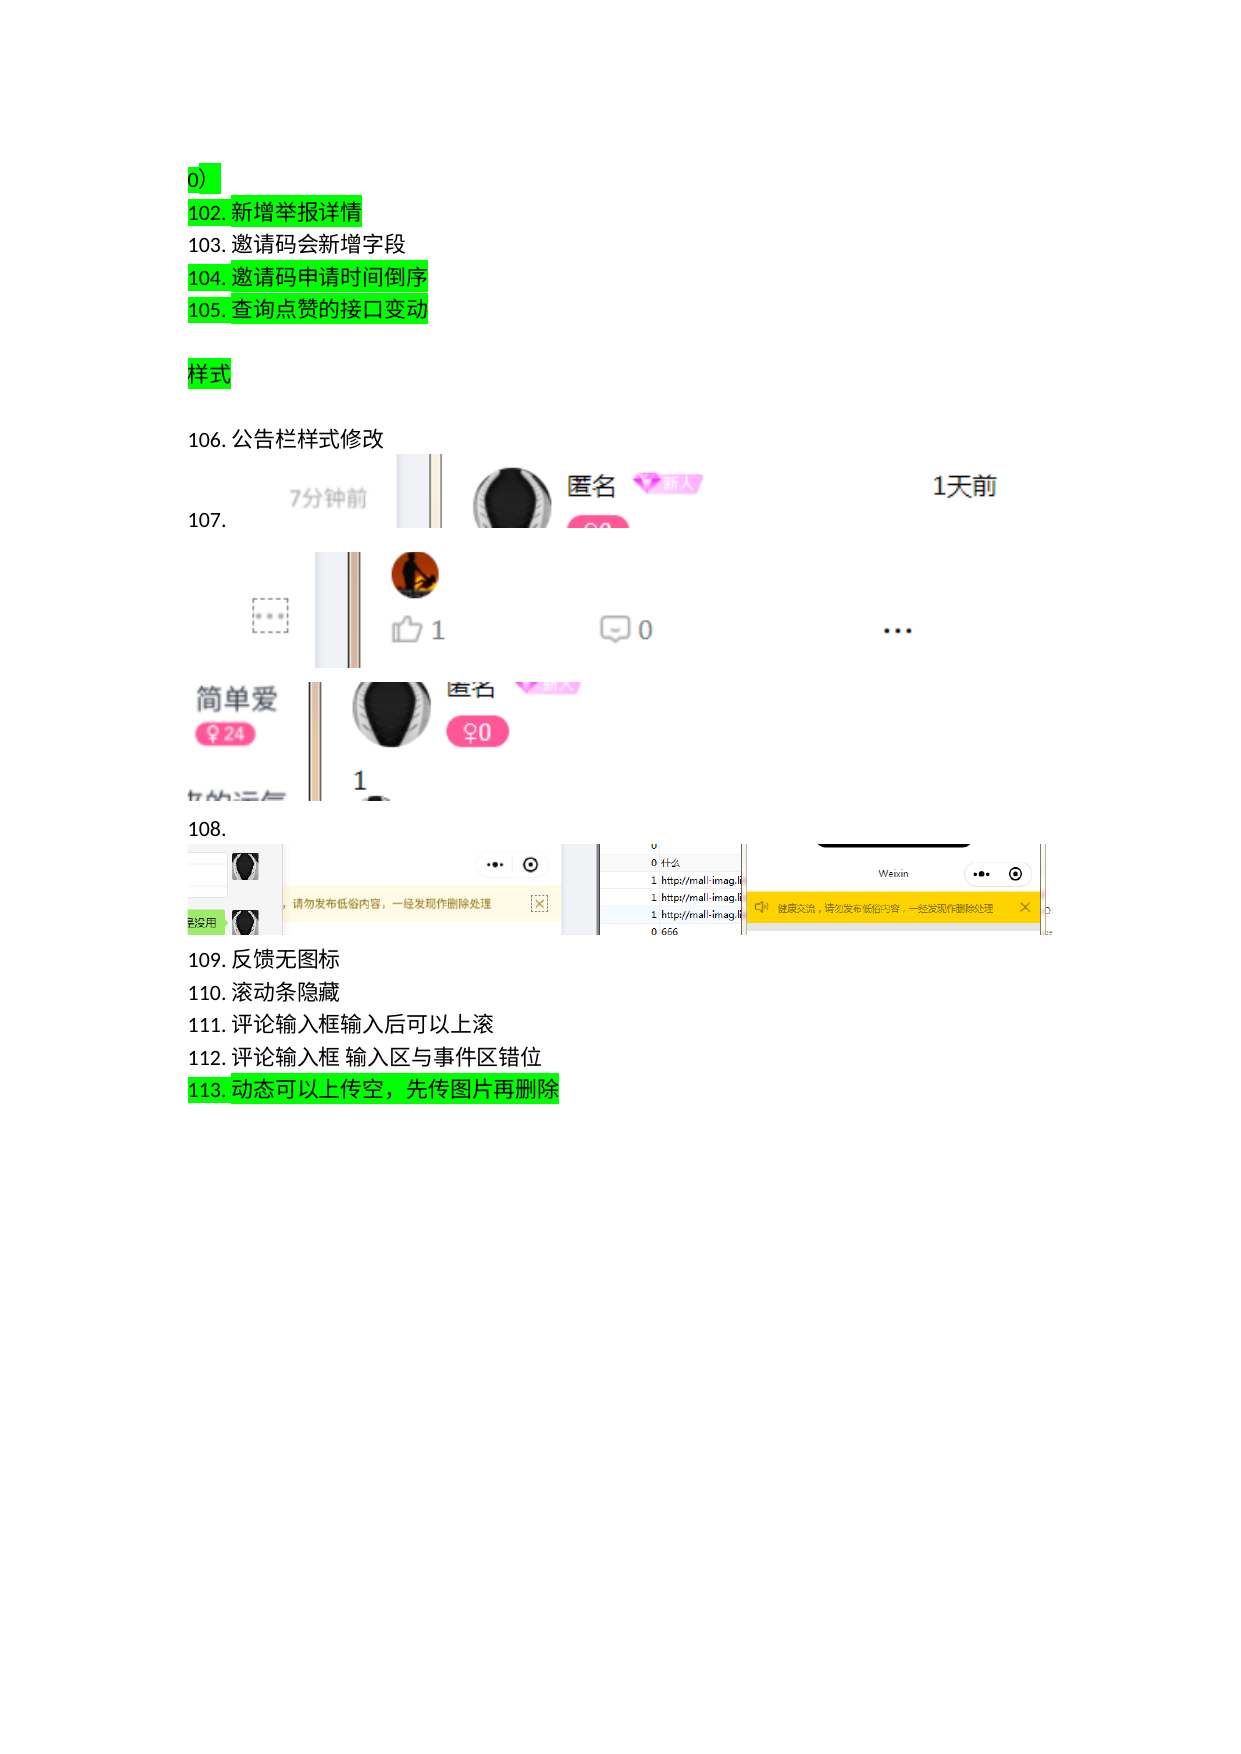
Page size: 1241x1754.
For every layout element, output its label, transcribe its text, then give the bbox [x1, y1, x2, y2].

list 新增举报详情 [187, 194, 1053, 227]
list 动态可以上传空，先传图片再删除 [187, 1072, 1053, 1104]
list 滚动条隐藏 [187, 974, 1053, 1007]
list 公告栏样式修改 [187, 422, 1053, 454]
list 邀请码申请时间倒序 [187, 259, 1053, 292]
list 邀请码会新增字段 [187, 227, 1053, 259]
list 查询点赞的接口变动 [187, 292, 1053, 324]
list 样式 [187, 357, 1053, 389]
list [187, 162, 1053, 194]
list 评论输入框输入后可以上滚 [187, 1007, 1053, 1039]
picture [231, 454, 1027, 528]
picture [187, 682, 622, 801]
list 反馈无图标 [187, 942, 1053, 974]
picture [187, 552, 938, 668]
picture [187, 844, 1053, 935]
list 评论输入框 输入区与事件区错位 [187, 1039, 1053, 1072]
